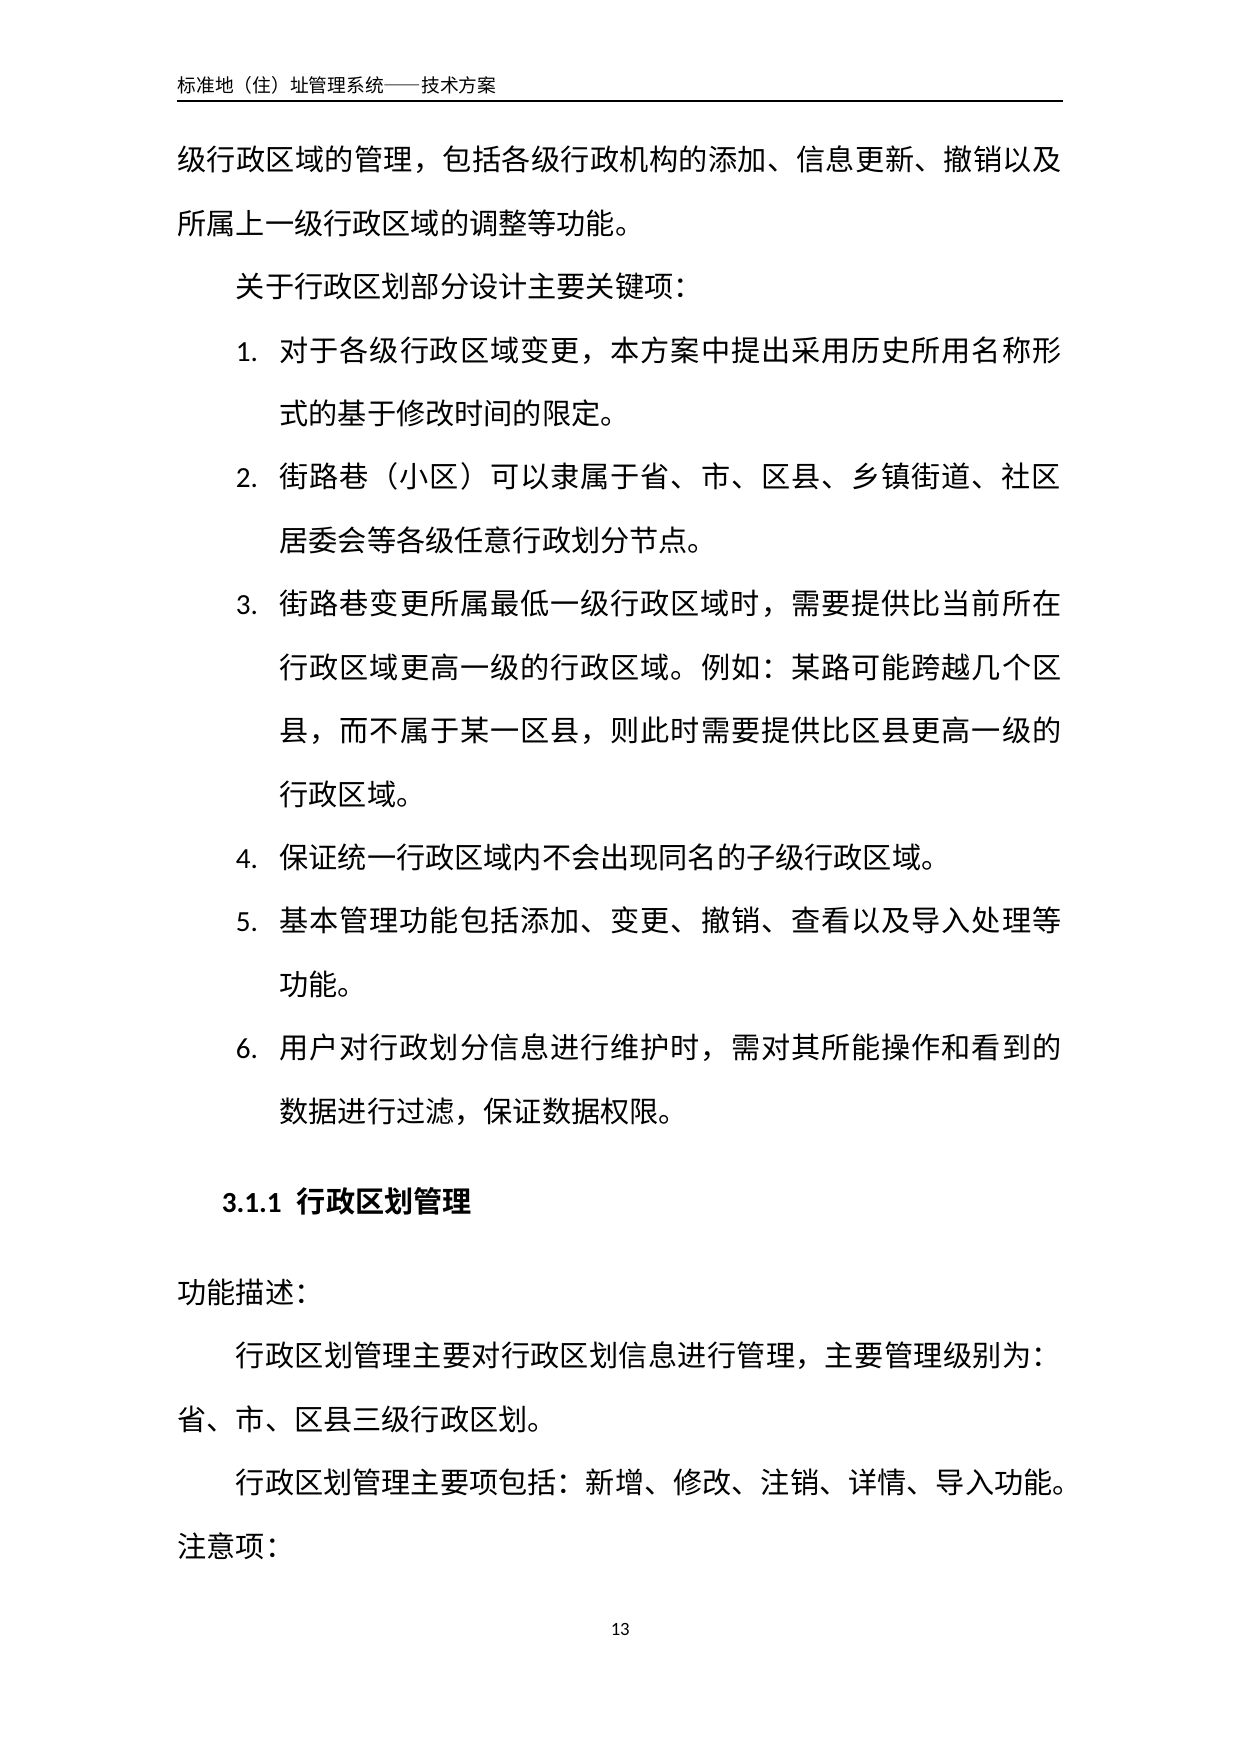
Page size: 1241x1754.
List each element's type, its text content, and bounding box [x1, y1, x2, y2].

text 关于行政区划部分设计主要关键项： [177, 264, 1063, 306]
list 街路巷（小区）可以隶属于省、市、区县、乡镇街道、社区居委会等各级任意行政划分节点。 [236, 454, 1063, 560]
list 对于各级行政区域变更，本方案中提出采用历史所用名称形式的基于修改时间的限定。 [236, 327, 1063, 433]
list 基本管理功能包括添加、变更、撤销、查看以及导入处理等功能。 [236, 898, 1063, 1004]
list 保证统一行政区域内不会出现同名的子级行政区域。 [236, 834, 1063, 877]
text 行政区划管理主要项包括：新增、修改、注销、详情、导入功能。 [177, 1460, 1063, 1502]
list 用户对行政划分信息进行维护时，需对其所能操作和看到的数据进行过滤，保证数据权限。 [236, 1025, 1063, 1131]
subtitle 行政区划管理 [222, 1179, 1063, 1221]
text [177, 137, 1063, 242]
text 注意项： [177, 1523, 1063, 1565]
text 功能描述： [177, 1269, 1063, 1312]
text 行政区划管理主要对行政区划信息进行管理，主要管理级别为：省、市、区县三级行政区划。 [177, 1333, 1063, 1438]
list 街路巷变更所属最低一级行政区域时，需要提供比当前所在行政区域更高一级的行政区域。例如：某路可能跨越几个区县，而不属于某一区县，则此时需要提供比区县更高一级的行政区域。 [236, 581, 1063, 813]
